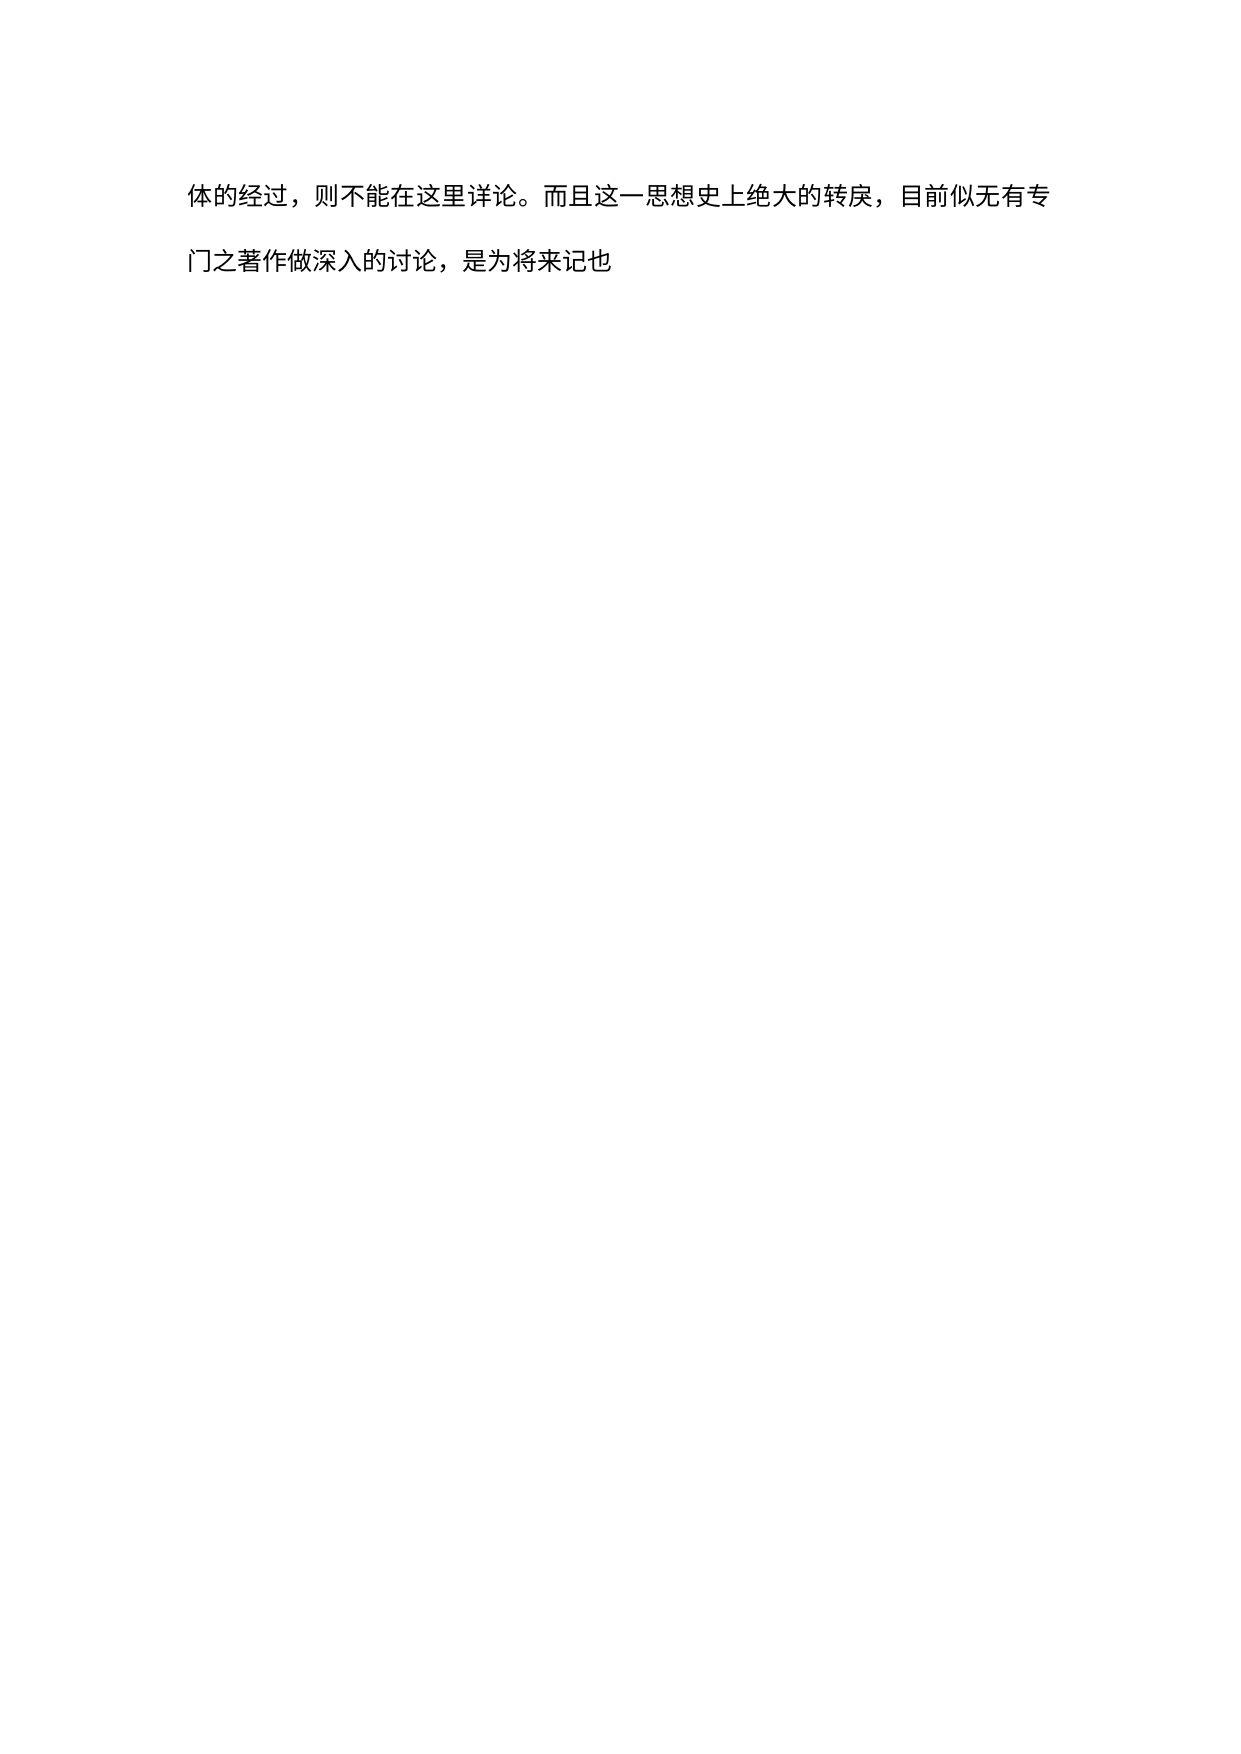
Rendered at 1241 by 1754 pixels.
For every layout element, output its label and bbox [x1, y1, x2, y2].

text [187, 162, 1053, 292]
